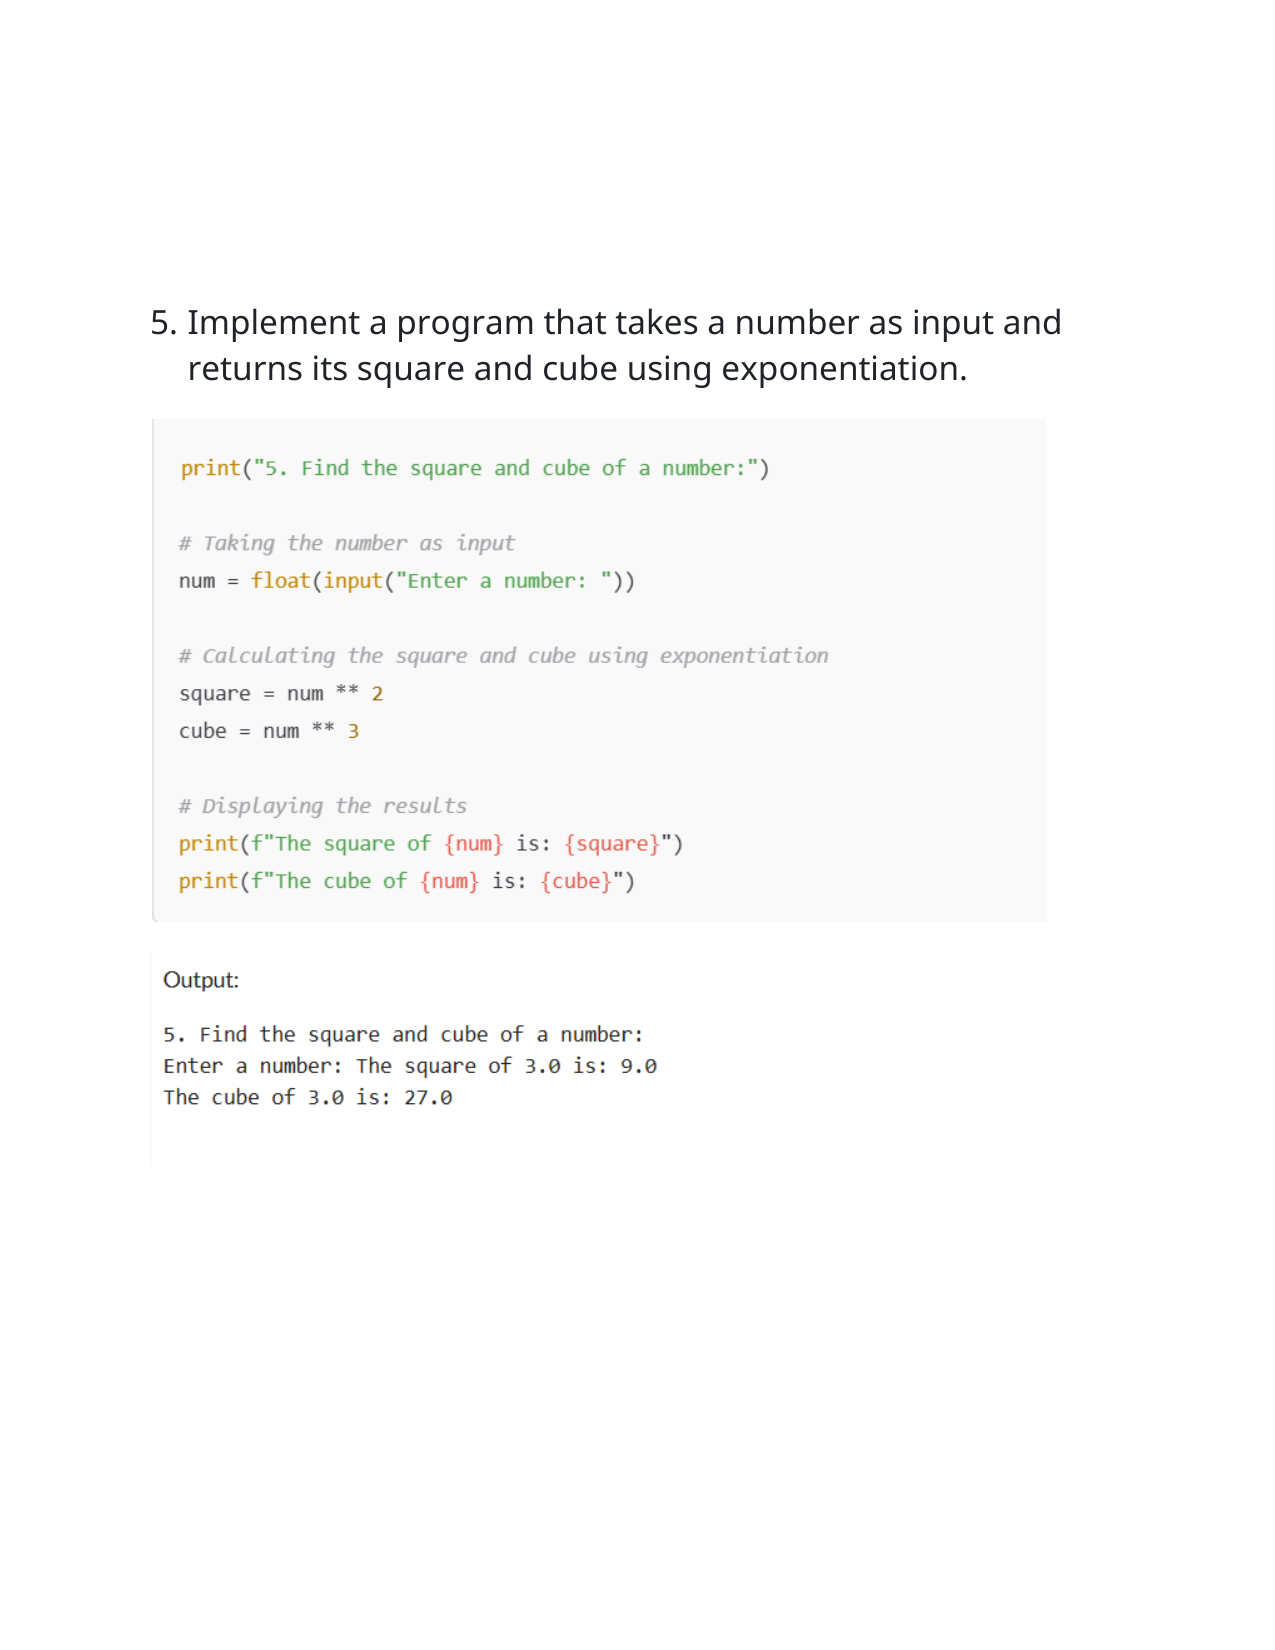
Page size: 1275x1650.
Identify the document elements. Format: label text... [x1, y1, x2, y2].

list Implement a program that takes a number as input and returns its square and cube using exponentiation. [150, 299, 1125, 390]
picture [150, 419, 1047, 922]
picture [150, 951, 828, 1166]
